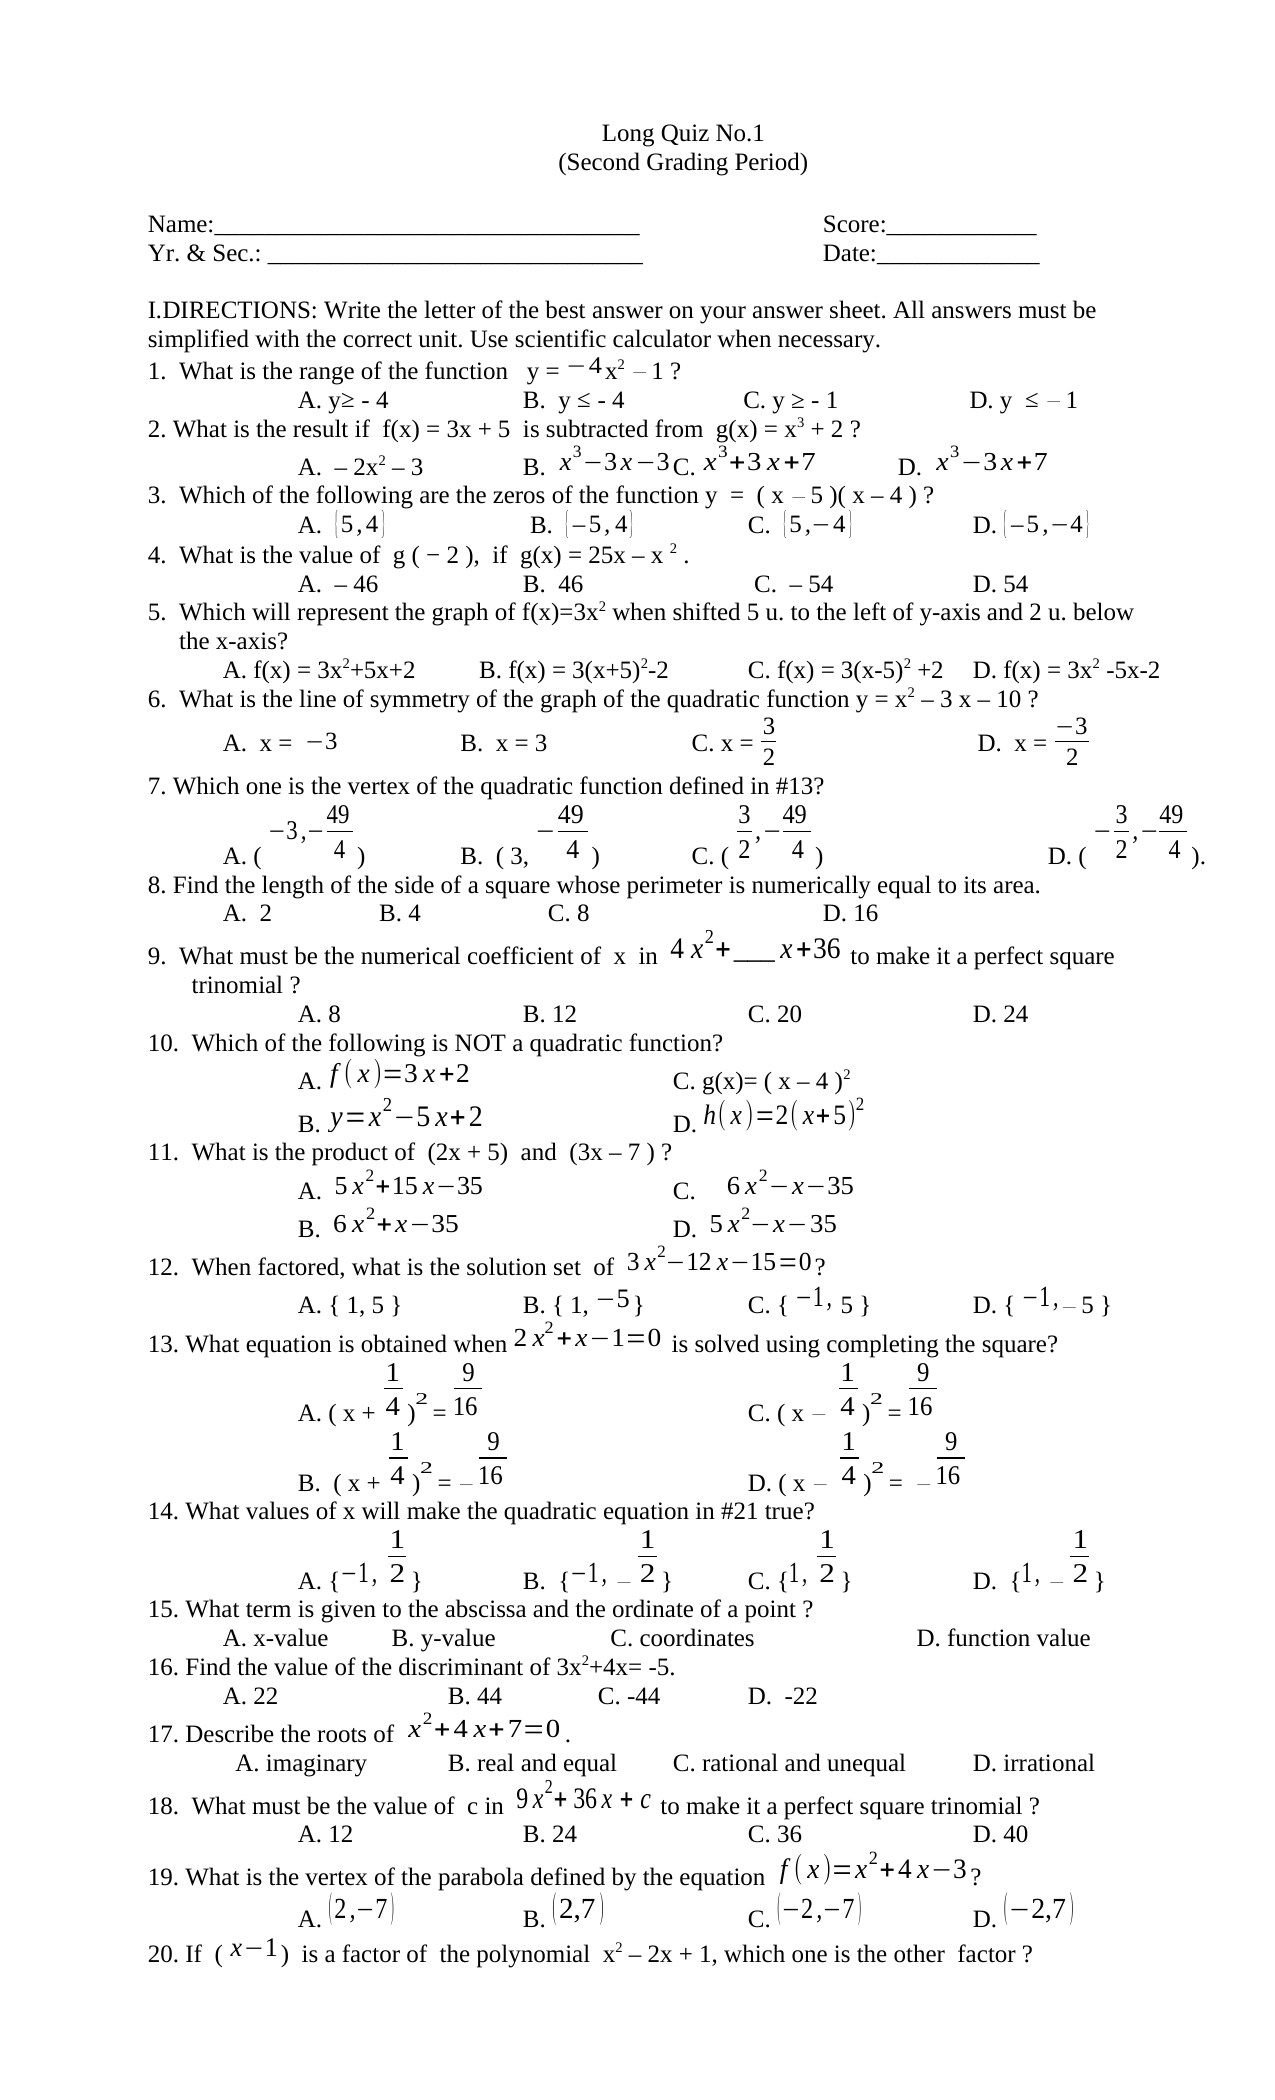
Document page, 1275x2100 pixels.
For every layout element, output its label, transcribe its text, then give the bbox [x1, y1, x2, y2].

text 1. What is the range of the function y = x2 1 ? [148, 353, 1218, 385]
text 2. What is the result if f(x) = 3x + 5 is subtracted from g(x) = x3 + 2 ? [148, 414, 1218, 442]
text 20. If ( ) is a factor of the polynomial x2 – 2x + 1, which one is the other factor ? [148, 1932, 1218, 1968]
text 16. Find the value of the discriminant of 3x2+4x= -5. [148, 1652, 1218, 1681]
text A. ( x + )= C. ( x )= [223, 1357, 1218, 1427]
text A. x-value B. y-value C. coordinates D. function value [148, 1623, 1218, 1652]
text 15. What term is given to the abscissa and the ordinate of a point ? [148, 1594, 1218, 1623]
text B. ( x + )= D. ( x )= [148, 1427, 1218, 1496]
text 3. Which of the following are the zeros of the function y = ( x 5 )( x – 4 ) ? [148, 481, 1218, 509]
text Yr. & Sec.: ______________________________ Date:_____________ [148, 238, 1218, 267]
text A. f(x) = 3x2+5x+2 B. f(x) = 3(x+5)2-2 C. f(x) = 3(x-5)2 +2 D. f(x) = 3x2 -5x-2 [148, 655, 1218, 684]
text Long Quiz No.1 [148, 118, 1218, 147]
text A. 8 B. 12 C. 20 D. 24 [148, 999, 1218, 1028]
text A. B. C. D. [148, 509, 1218, 540]
text A. 12 B. 24 C. 36 D. 40 [148, 1819, 1218, 1848]
text 13. What equation is obtained when is solved using completing the square? [148, 1319, 1218, 1357]
text A. imaginary B. real and equal C. rational and unequal D. irrational [148, 1748, 1218, 1777]
text 6. What is the line of symmetry of the graph of the quadratic function y = x2 – 3 x – 10 ? [148, 684, 1218, 712]
text 4. What is the value of g ( − 2 ), if g(x) = 25x – x 2 . [148, 540, 1218, 569]
text A. 2 B. 4 C. 8 D. 16 [148, 898, 1218, 927]
text trinomial ? [148, 970, 1218, 999]
text Name:__________________________________ Score:____________ [148, 209, 1218, 238]
text 7. Which one is the vertex of the quadratic function defined in #13? [148, 771, 1218, 800]
text 9. What must be the numerical coefficient of x in to make it a perfect square [148, 927, 1218, 970]
text 17. Describe the roots of . [148, 1709, 1218, 1748]
text A. – 2x2 – 3 B. C. D. [148, 442, 1218, 481]
text B. D. [148, 1204, 1218, 1243]
text A. x = B. x = 3 C. x = D. x = [148, 712, 1218, 771]
text I.DIRECTIONS: Write the letter of the best answer on your answer sheet. All answers must be simplified with the correct unit. Use scientific calculator when necessary. [148, 295, 1218, 353]
text 5. Which will represent the graph of f(x)=3x2 when shifted 5 u. to the left of y-axis and 2 u. below [148, 597, 1218, 626]
text 12. When factored, what is the solution set of ? [148, 1243, 1218, 1281]
text 8. Find the length of the side of a square whose perimeter is numerically equal to its area. [148, 870, 1218, 898]
text 14. What values of x will make the quadratic equation in #21 true? [148, 1496, 1218, 1525]
text 10. Which of the following is NOT a quadratic function? [148, 1028, 1218, 1056]
text A. C. [148, 1166, 1218, 1204]
text 19. What is the vertex of the parabola defined by the equation ? [148, 1848, 1218, 1891]
text A. { 1, 5 } B. { 1, } C. { 5 } D. { 5 } [148, 1281, 1218, 1319]
text A. C. g(x)= ( x – 4 )2 [148, 1056, 1218, 1094]
text A. B. C. D. [148, 1891, 1218, 1932]
text 11. What is the product of (2x + 5) and (3x – 7 ) ? [148, 1137, 1218, 1166]
text 18. What must be the value of c in to make it a perfect square trinomial ? [148, 1777, 1218, 1819]
text the x-axis? [148, 626, 1218, 655]
text A. 22 B. 44 C. -44 D. -22 [148, 1681, 1218, 1709]
text A. ( ) B. ( 3, ) C. ( ) D. ( ). [148, 800, 1218, 870]
text A. – 46 B. 46 C. – 54 D. 54 [148, 569, 1218, 597]
text (Second Grading Period) [148, 147, 1218, 176]
text B. D. [148, 1094, 1218, 1137]
text A. { } B. { } C. { } D. { } [148, 1525, 1218, 1594]
text A. y - 4 B. y - 4 C. y ≥ - 1 D. y 1 [148, 385, 1218, 414]
